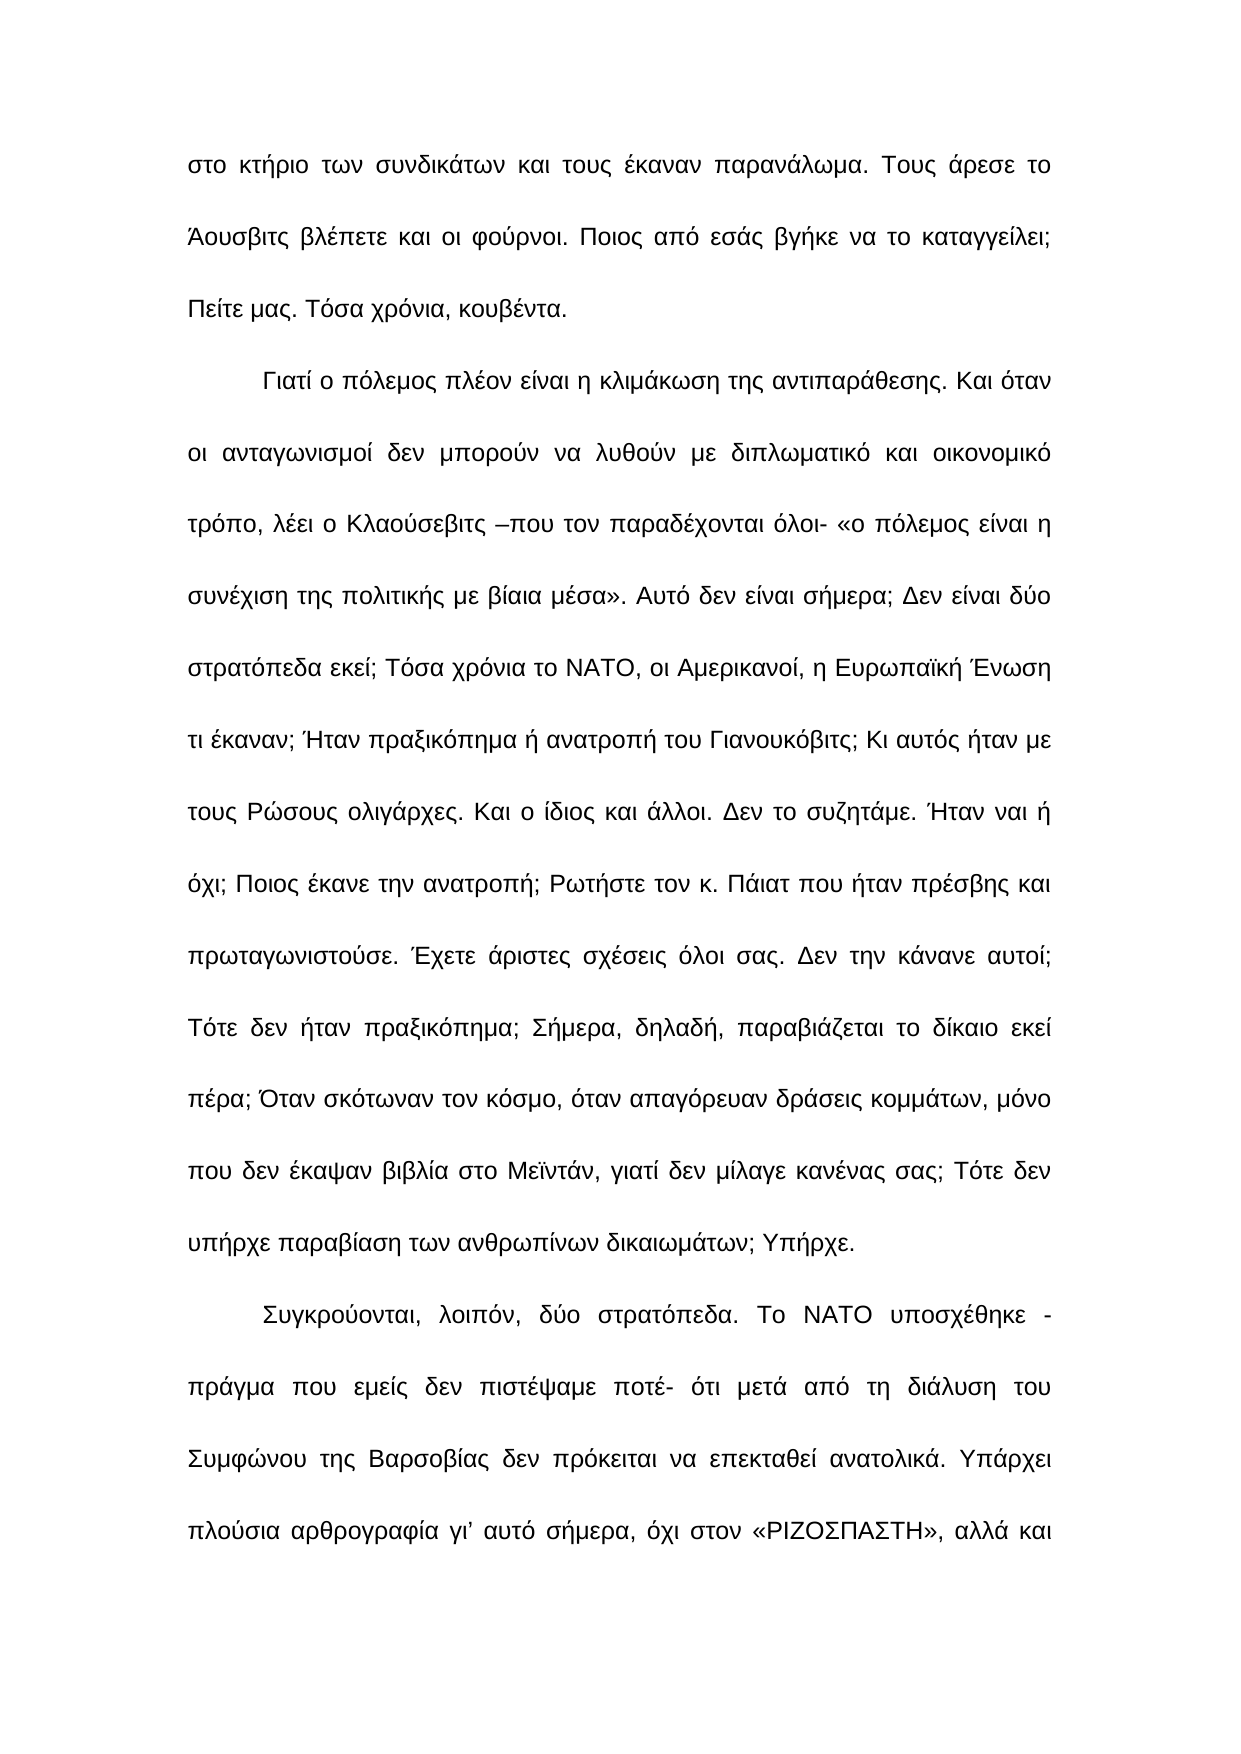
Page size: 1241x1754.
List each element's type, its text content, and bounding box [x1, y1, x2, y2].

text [187, 1300, 1053, 1544]
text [187, 150, 1053, 322]
text Γιατί ο πόλεμος πλέον είναι η κλιμάκωση της αντιπαράθεσης. Και όταν οι ανταγωνισμοί δεν μπορούν να λυθούν με διπλωματικό και οικονομικό τρόπο, λέει ο Κλαούσεβιτς –που τον παραδέχονται όλοι- «ο πόλεμος είναι η συνέχιση της πολιτικής με βίαια μέσα». Αυτό δεν είναι σήμερα; Δεν είναι δύο στρατόπεδα εκεί; Τόσα χρόνια το ΝΑΤΟ, οι Αμερικανοί, η Ευρωπαϊκή Ένωση τι έκαναν; Ήταν πραξικόπημα ή ανατροπή του Γιανουκόβιτς; Κι αυτός ήταν με τους Ρώσους ολιγάρχες. Και ο ίδιος και άλλοι. Δεν το συζητάμε. Ήταν ναι ή όχι; Ποιος έκανε την ανατροπή; Ρωτήστε τον κ. Πάιατ που ήταν πρέσβης και πρωταγωνιστούσε. Έχετε άριστες σχέσεις όλοι σας. Δεν την κάνανε αυτοί; Τότε δεν ήταν πραξικόπημα; Σήμερα, δηλαδή, παραβιάζεται το δίκαιο εκεί πέρα; Όταν σκότωναν τον κόσμο, όταν απαγόρευαν δράσεις κομμάτων, μόνο που δεν έκαψαν βιβλία στο Μεϊντάν, γιατί δεν μίλαγε κανένας σας; Τότε δεν υπήρχε παραβίαση των ανθρωπίνων δικαιωμάτων; Υπήρχε. [187, 366, 1053, 1257]
